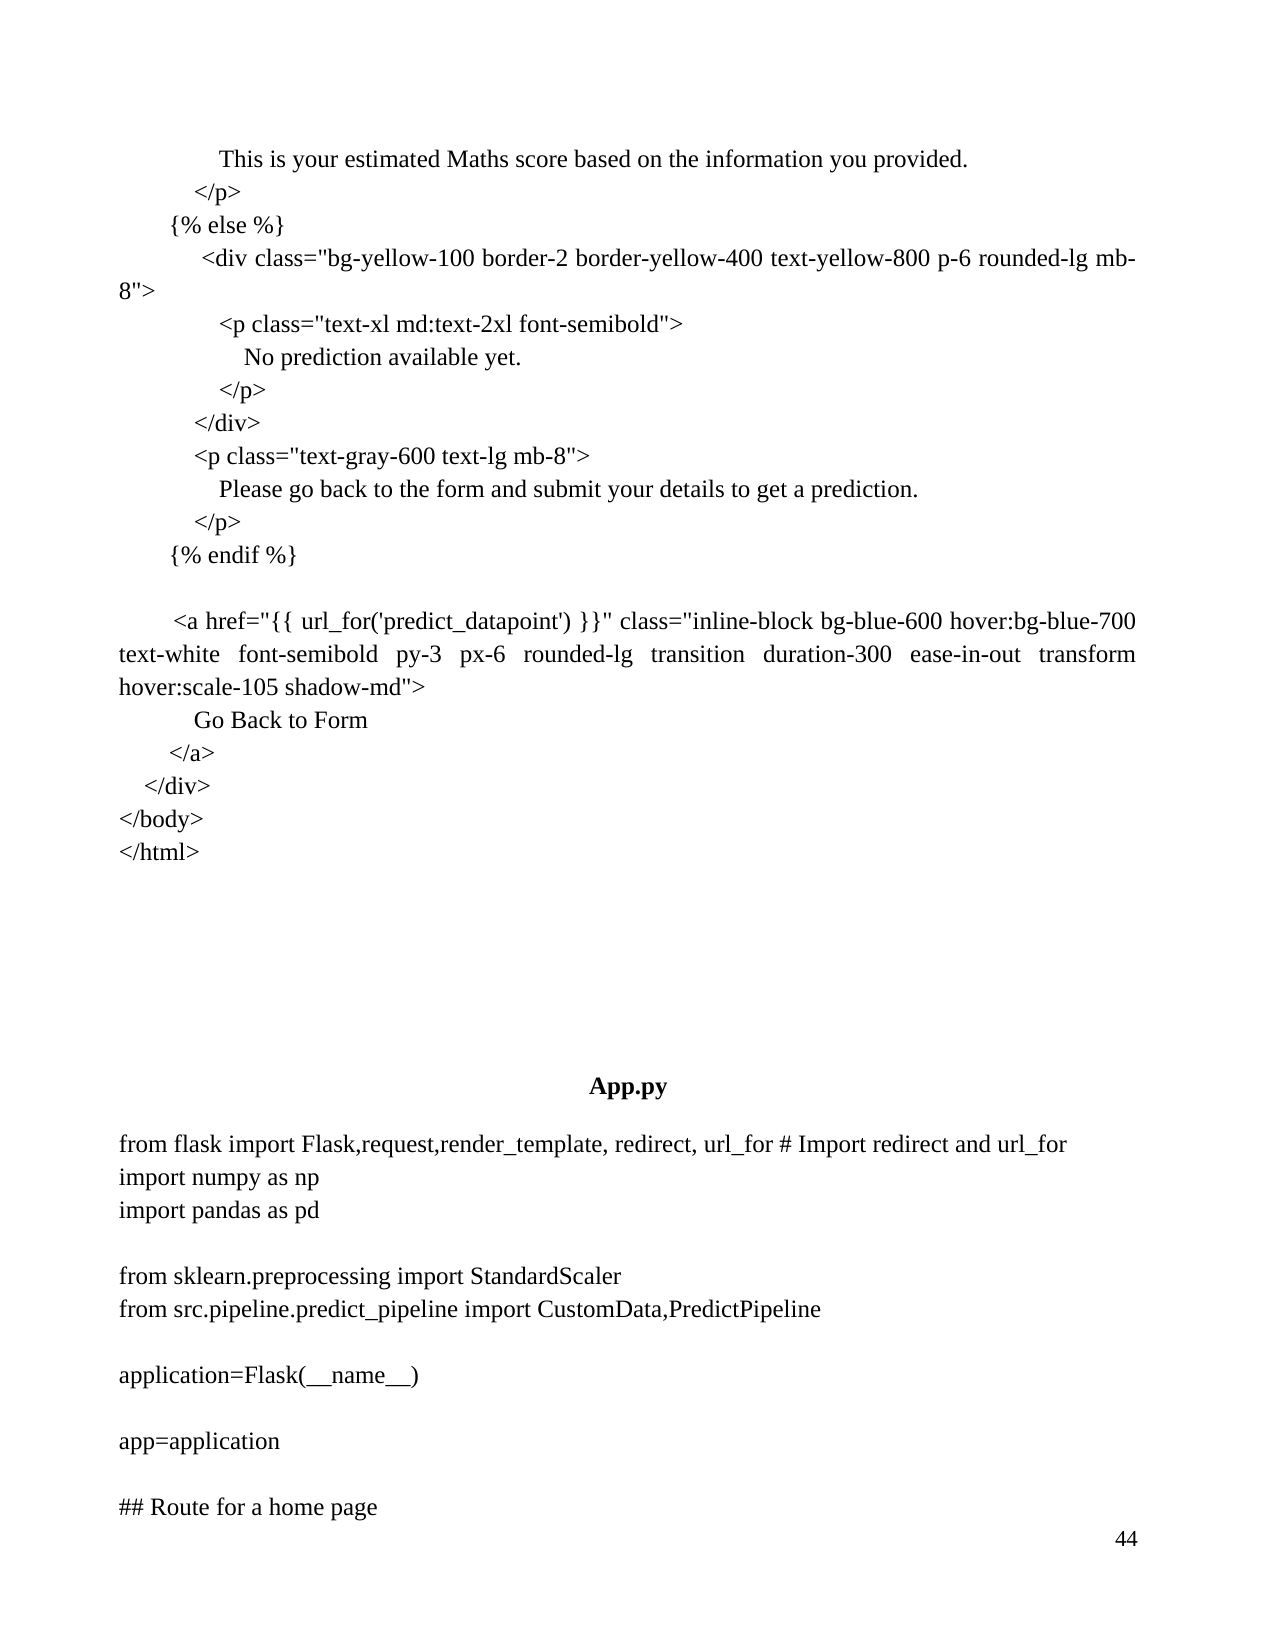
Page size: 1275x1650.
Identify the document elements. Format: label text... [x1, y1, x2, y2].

text </div> [119, 771, 1137, 800]
text Go Back to Form [119, 705, 1137, 734]
text </html> [119, 837, 1137, 866]
text from flask import Flask,request,render_template, redirect, url_for # Import redirect and url_for [119, 1129, 1137, 1158]
text <a href="{{ url_for('predict_datapoint') }}" class="inline-block bg-blue-600 hover:bg-blue-700 text-white font-semibold py-3 px-6 rounded-lg transition duration-300 ease-in-out transform hover:scale-105 shadow-md"> [119, 606, 1137, 701]
text </body> [119, 804, 1137, 833]
text No prediction available yet. [119, 342, 1137, 371]
text app=application [119, 1426, 1137, 1455]
text App.py [119, 1071, 1137, 1100]
text <div class="bg-yellow-100 border-2 border-yellow-400 text-yellow-800 p-6 rounded-lg mb-8"> [119, 243, 1137, 304]
text </p> [119, 177, 1137, 206]
text This is your estimated Maths score based on the information you provided. [119, 144, 1137, 172]
text </div> [119, 408, 1137, 437]
text </p> [119, 375, 1137, 404]
text </a> [119, 738, 1137, 767]
text {% else %} [119, 210, 1137, 238]
text <p class="text-xl md:text-2xl font-semibold"> [119, 309, 1137, 338]
text application=Flask(__name__) [119, 1360, 1137, 1389]
text {% endif %} [119, 540, 1137, 569]
text from sklearn.preprocessing import StandardScaler [119, 1261, 1137, 1290]
text <p class="text-gray-600 text-lg mb-8"> [119, 441, 1137, 470]
text ## Route for a home page [119, 1492, 1137, 1521]
text Please go back to the form and submit your details to get a prediction. [119, 474, 1137, 503]
text from src.pipeline.predict_pipeline import CustomData,PredictPipeline [119, 1294, 1137, 1323]
text import numpy as np [119, 1162, 1137, 1191]
text </p> [119, 507, 1137, 536]
text import pandas as pd [119, 1195, 1137, 1224]
